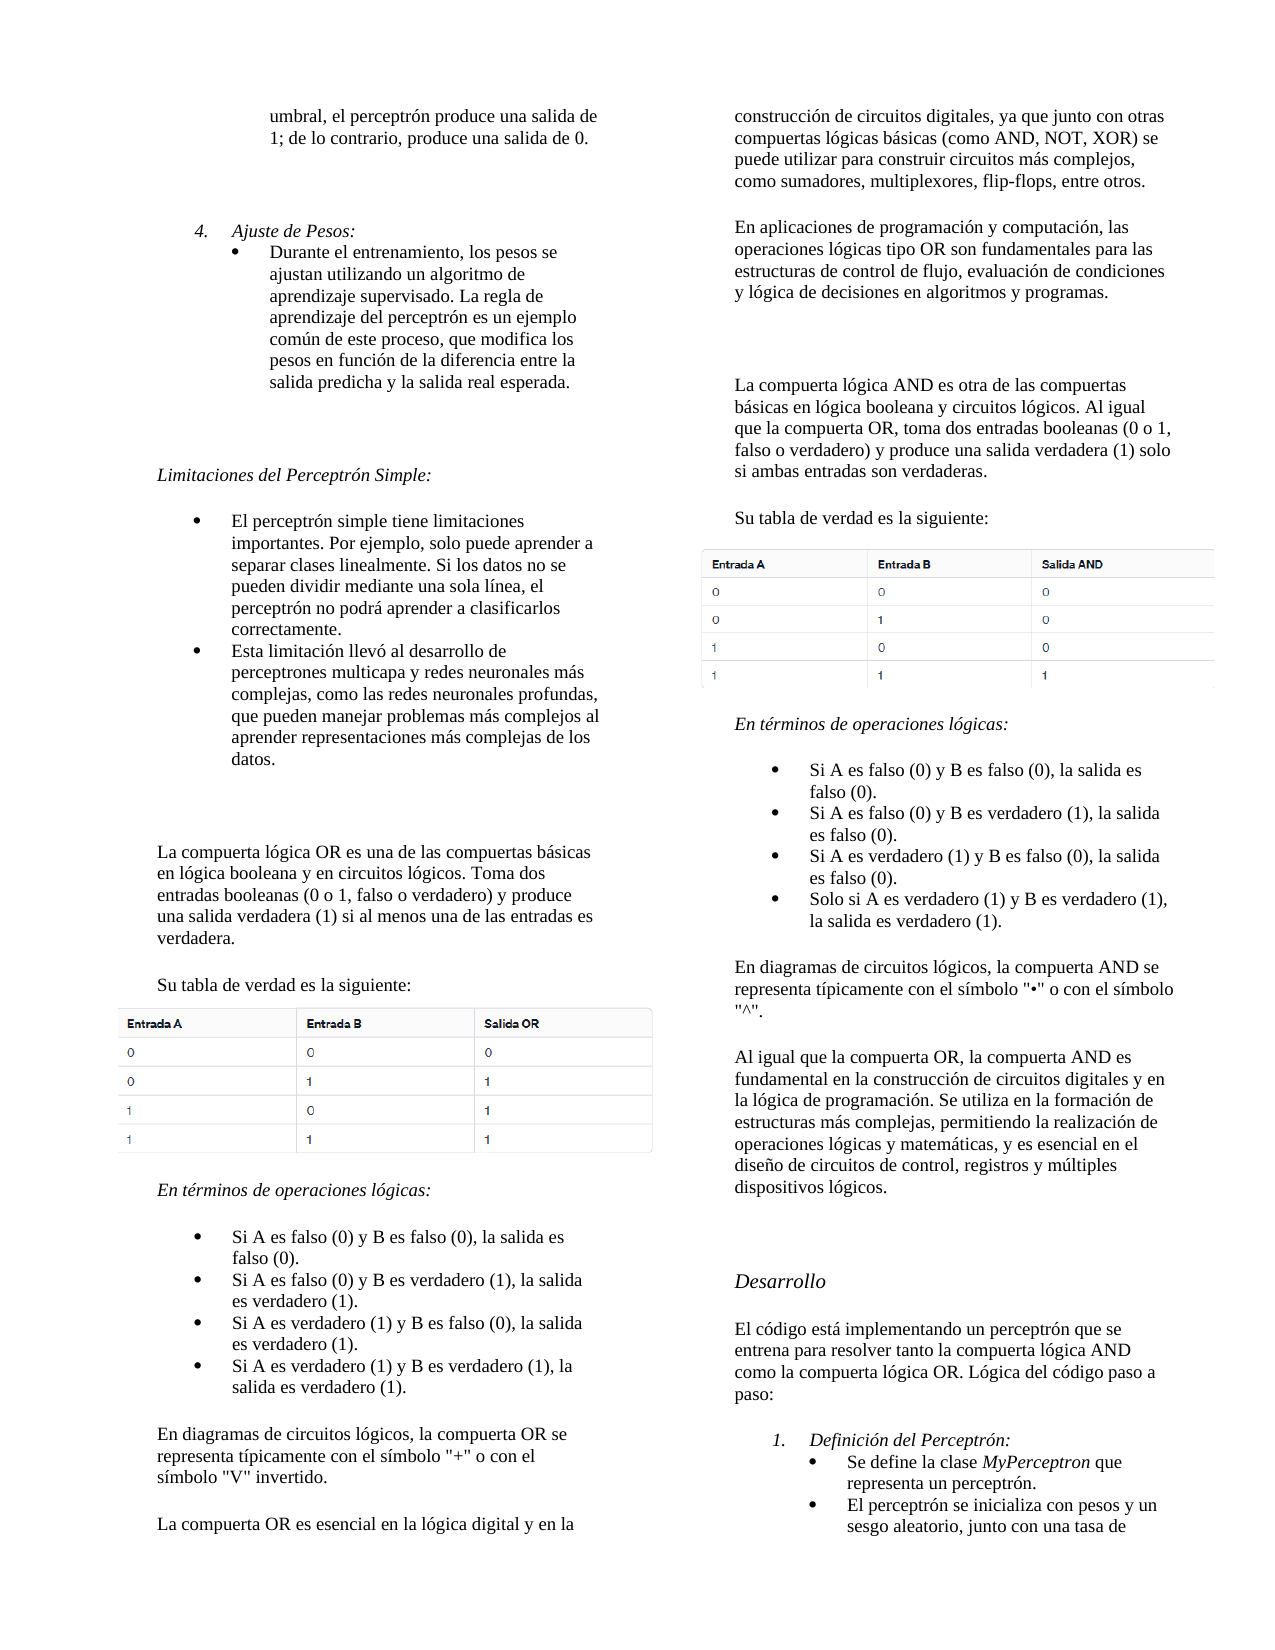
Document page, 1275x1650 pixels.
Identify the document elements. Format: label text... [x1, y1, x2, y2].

list Solo si A es verdadero (1) y B es verdadero (1), la salida es verdadero (1). [772, 888, 1177, 931]
text En diagramas de circuitos lógicos, la compuerta OR se representa típicamente con el símbolo "+" o con el símbolo "V" invertido. [157, 1423, 600, 1488]
list Definición del Perceptrón: [772, 1429, 1177, 1451]
list Si A es falso (0) y B es verdadero (1), la salida es verdadero (1). [194, 1269, 600, 1312]
list Ajuste de Pesos: [194, 220, 600, 241]
list Si A es falso (0) y B es falso (0), la salida es falso (0). [772, 759, 1177, 802]
text El código está implementando un perceptrón que se entrena para resolver tanto la compuerta lógica AND como la compuerta lógica OR. Lógica del código paso a paso: [734, 1318, 1177, 1404]
text La compuerta lógica OR es una de las compuertas básicas en lógica booleana y en circuitos lógicos. Toma dos entradas booleanas (0 o 1, falso o verdadero) y produce una salida verdadera (1) si al menos una de las entradas es verdadera. [157, 841, 600, 948]
text Al igual que la compuerta OR, la compuerta AND es fundamental en la construcción de circuitos digitales y en la lógica de programación. Se utiliza en la formación de estructuras más complejas, permitiendo la realización de operaciones lógicas y matemáticas, y es esencial en el diseño de circuitos de control, registros y múltiples dispositivos lógicos. [734, 1046, 1177, 1197]
picture [701, 548, 1215, 688]
list Si A es verdadero (1) y B es verdadero (1), la salida es verdadero (1). [194, 1355, 600, 1398]
text En diagramas de circuitos lógicos, la compuerta AND se representa típicamente con el símbolo "•" o con el símbolo "^". [734, 956, 1177, 1021]
text Limitaciones del Perceptrón Simple: [157, 464, 600, 485]
list Durante el entrenamiento, los pesos se ajustan utilizando un algoritmo de aprendizaje supervisado. La regla de aprendizaje del perceptrón es un ejemplo común de este proceso, que modifica los pesos en función de la diferencia entre la salida predicha y la salida real esperada. [232, 241, 600, 392]
text La compuerta OR es esencial en la lógica digital y en la construcción de circuitos digitales, ya que junto con otras compuertas lógicas básicas (como AND, NOT, XOR) se puede utilizar para construir circuitos más complejos, como sumadores, multiplexores, flip-flops, entre otros. [734, 105, 1177, 191]
list El perceptrón se inicializa con pesos y un sesgo aleatorio, junto con una tasa de aprendizaje. [809, 1494, 1177, 1537]
picture [118, 1006, 656, 1154]
text Su tabla de verdad es la siguiente: [734, 507, 1177, 528]
list Si A es falso (0) y B es verdadero (1), la salida es falso (0). [772, 802, 1177, 845]
list Si A es falso (0) y B es falso (0), la salida es falso (0). [194, 1226, 600, 1269]
list Si A es verdadero (1) y B es falso (0), la salida es falso (0). [772, 845, 1177, 888]
text Desarrollo [734, 1269, 1177, 1293]
text En términos de operaciones lógicas: [734, 688, 1177, 734]
list Si A es verdadero (1) y B es falso (0), la salida es verdadero (1). [194, 1312, 600, 1355]
text Su tabla de verdad es la siguiente: [157, 973, 600, 995]
text En aplicaciones de programación y computación, las operaciones lógicas tipo OR son fundamentales para las estructuras de control de flujo, evaluación de condiciones y lógica de decisiones en algoritmos y programas. [734, 216, 1177, 303]
text En términos de operaciones lógicas: [157, 1154, 600, 1201]
list El perceptrón simple tiene limitaciones importantes. Por ejemplo, solo puede aprender a separar clases linealmente. Si los datos no se pueden dividir mediante una sola línea, el perceptrón no podrá aprender a clasificarlos correctamente. [194, 510, 600, 640]
list Se define la clase MyPerceptron que representa un perceptrón. [809, 1451, 1177, 1494]
list Esta limitación llevó al desarrollo de perceptrones multicapa y redes neuronales más complejas, como las redes neuronales profundas, que pueden manejar problemas más complejos al aprender representaciones más complejas de los datos. [194, 640, 600, 769]
text La compuerta lógica AND es otra de las compuertas básicas en lógica booleana y circuitos lógicos. Al igual que la compuerta OR, toma dos entradas booleanas (0 o 1, falso o verdadero) y produce una salida verdadera (1) solo si ambas entradas son verdaderas. [734, 374, 1177, 482]
